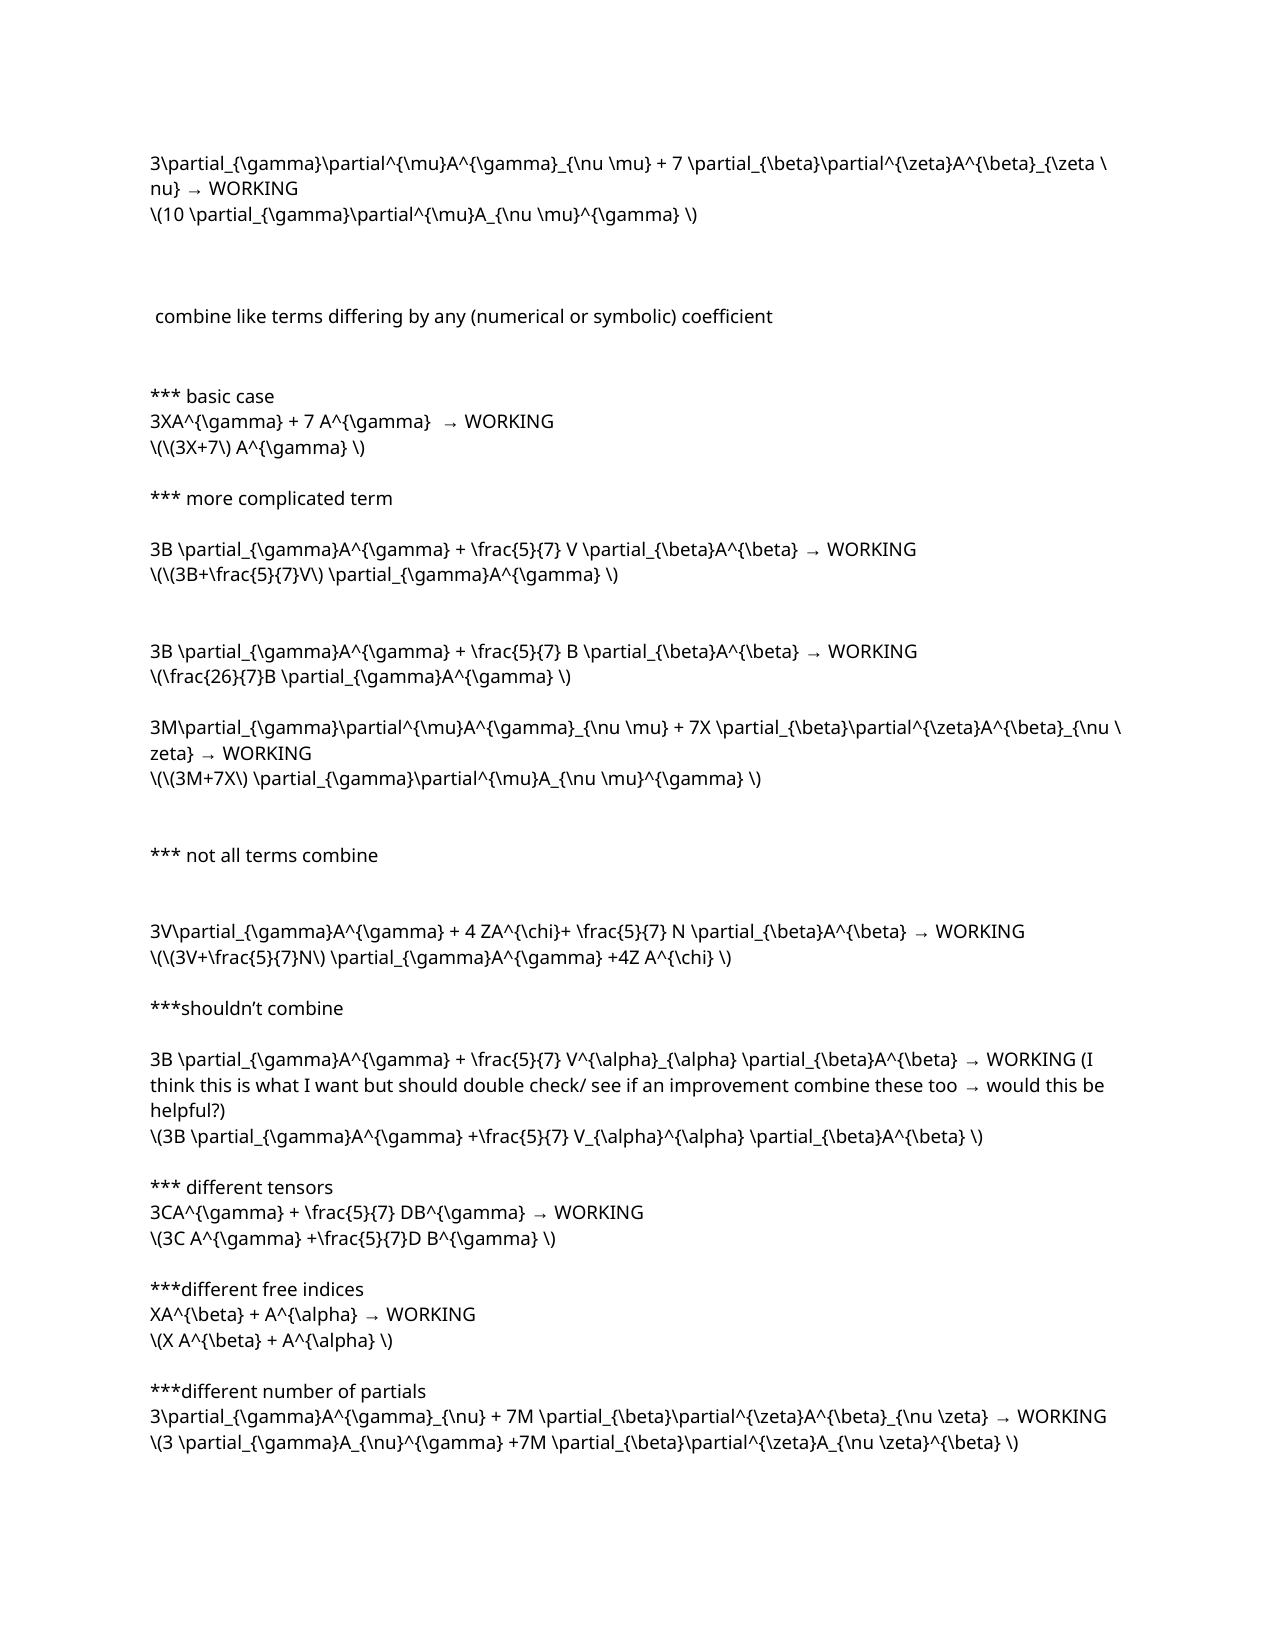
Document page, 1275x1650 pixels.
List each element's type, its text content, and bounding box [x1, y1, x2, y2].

text \(X A^{\beta} + A^{\alpha} \) [150, 1327, 1125, 1353]
text 3B \partial_{\gamma}A^{\gamma} + \frac{5}{7} B \partial_{\beta}A^{\beta} → WORKING [150, 638, 1125, 664]
text \(3B \partial_{\gamma}A^{\gamma} +\frac{5}{7} V_{\alpha}^{\alpha} \partial_{\beta}A^{\beta} \) [150, 1123, 1125, 1148]
text *** not all terms combine [150, 842, 1125, 868]
text *** basic case [150, 383, 1125, 408]
text *** different tensors [150, 1174, 1125, 1199]
text 3M\partial_{\gamma}\partial^{\mu}A^{\gamma}_{\nu \mu} + 7X \partial_{\beta}\partial^{\zeta}A^{\beta}_{\nu \zeta} → WORKING [150, 715, 1125, 766]
text \(\(3M+7X\) \partial_{\gamma}\partial^{\mu}A_{\nu \mu}^{\gamma} \) [150, 766, 1125, 791]
text ***shouldn’t combine [150, 995, 1125, 1021]
text combine like terms differing by any (numerical or symbolic) coefficient [150, 278, 1125, 329]
text 3B \partial_{\gamma}A^{\gamma} + \frac{5}{7} V^{\alpha}_{\alpha} \partial_{\beta}A^{\beta} → WORKING (I think this is what I want but should double check/ see if an improvement combine these too → would this be helpful?) [150, 1046, 1125, 1123]
text ***different free indices [150, 1276, 1125, 1302]
text 3\partial_{\gamma}A^{\gamma}_{\nu} + 7M \partial_{\beta}\partial^{\zeta}A^{\beta}_{\nu \zeta} → WORKING [150, 1404, 1125, 1429]
text \(\(3X+7\) A^{\gamma} \) [150, 434, 1125, 459]
text \(\(3B+\frac{5}{7}V\) \partial_{\gamma}A^{\gamma} \) [150, 562, 1125, 587]
text 3B \partial_{\gamma}A^{\gamma} + \frac{5}{7} V \partial_{\beta}A^{\beta} → WORKING [150, 536, 1125, 562]
text 3CA^{\gamma} + \frac{5}{7} DB^{\gamma} → WORKING [150, 1199, 1125, 1225]
text XA^{\beta} + A^{\alpha} → WORKING [150, 1302, 1125, 1327]
text 3V\partial_{\gamma}A^{\gamma} + 4 ZA^{\chi}+ \frac{5}{7} N \partial_{\beta}A^{\beta} → WORKING [150, 919, 1125, 944]
text 3\partial_{\gamma}\partial^{\mu}A^{\gamma}_{\nu \mu} + 7 \partial_{\beta}\partial^{\zeta}A^{\beta}_{\zeta \nu} → WORKING [150, 150, 1125, 201]
text \(3 \partial_{\gamma}A_{\nu}^{\gamma} +7M \partial_{\beta}\partial^{\zeta}A_{\nu \zeta}^{\beta} \) [150, 1429, 1125, 1455]
text \(\frac{26}{7}B \partial_{\gamma}A^{\gamma} \) [150, 664, 1125, 689]
text *** more complicated term [150, 485, 1125, 511]
text \(10 \partial_{\gamma}\partial^{\mu}A_{\nu \mu}^{\gamma} \) [150, 201, 1125, 227]
text \(3C A^{\gamma} +\frac{5}{7}D B^{\gamma} \) [150, 1225, 1125, 1251]
text \(\(3V+\frac{5}{7}N\) \partial_{\gamma}A^{\gamma} +4Z A^{\chi} \) [150, 944, 1125, 970]
text 3XA^{\gamma} + 7 A^{\gamma} → WORKING [150, 408, 1125, 434]
text ***different number of partials [150, 1378, 1125, 1404]
